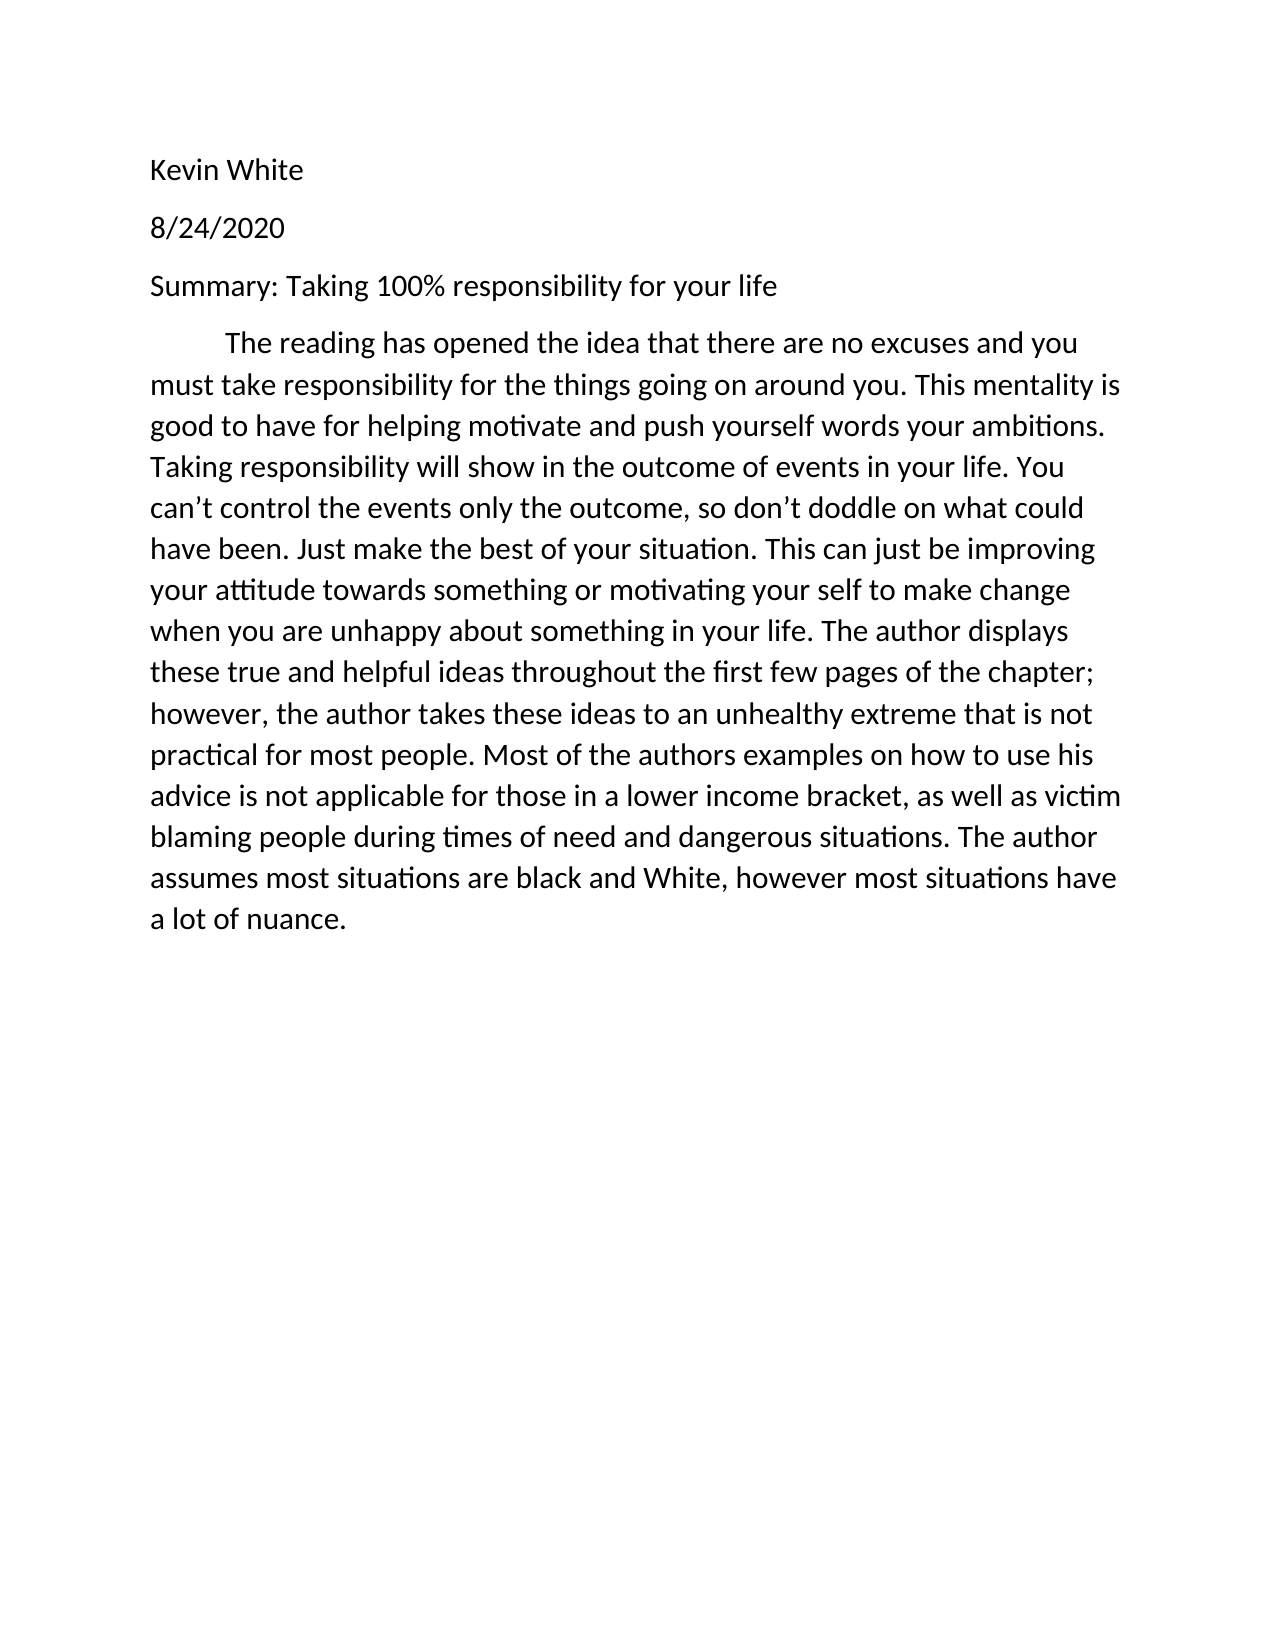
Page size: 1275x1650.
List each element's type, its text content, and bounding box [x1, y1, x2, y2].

text The reading has opened the idea that there are no excuses and you must take responsibility for the things going on around you. This mentality is good to have for helping motivate and push yourself words your ambitions. Taking responsibility will show in the outcome of events in your life. You can’t control the events only the outcome, so don’t doddle on what could have been. Just make the best of your situation. This can just be improving your attitude towards something or motivating your self to make change when you are unhappy about something in your life. The author displays these true and helpful ideas throughout the first few pages of the chapter; however, the author takes these ideas to an unhealthy extreme that is not practical for most people. Most of the authors examples on how to use his advice is not applicable for those in a lower income bracket, as well as victim blaming people during times of need and dangerous situations. The author assumes most situations are black and White, however most situations have a lot of nuance. [150, 323, 1125, 938]
text Kevin White [150, 150, 1125, 188]
text 8/24/2020 [150, 208, 1125, 246]
text Summary: Taking 100% responsibility for your life [150, 266, 1125, 304]
